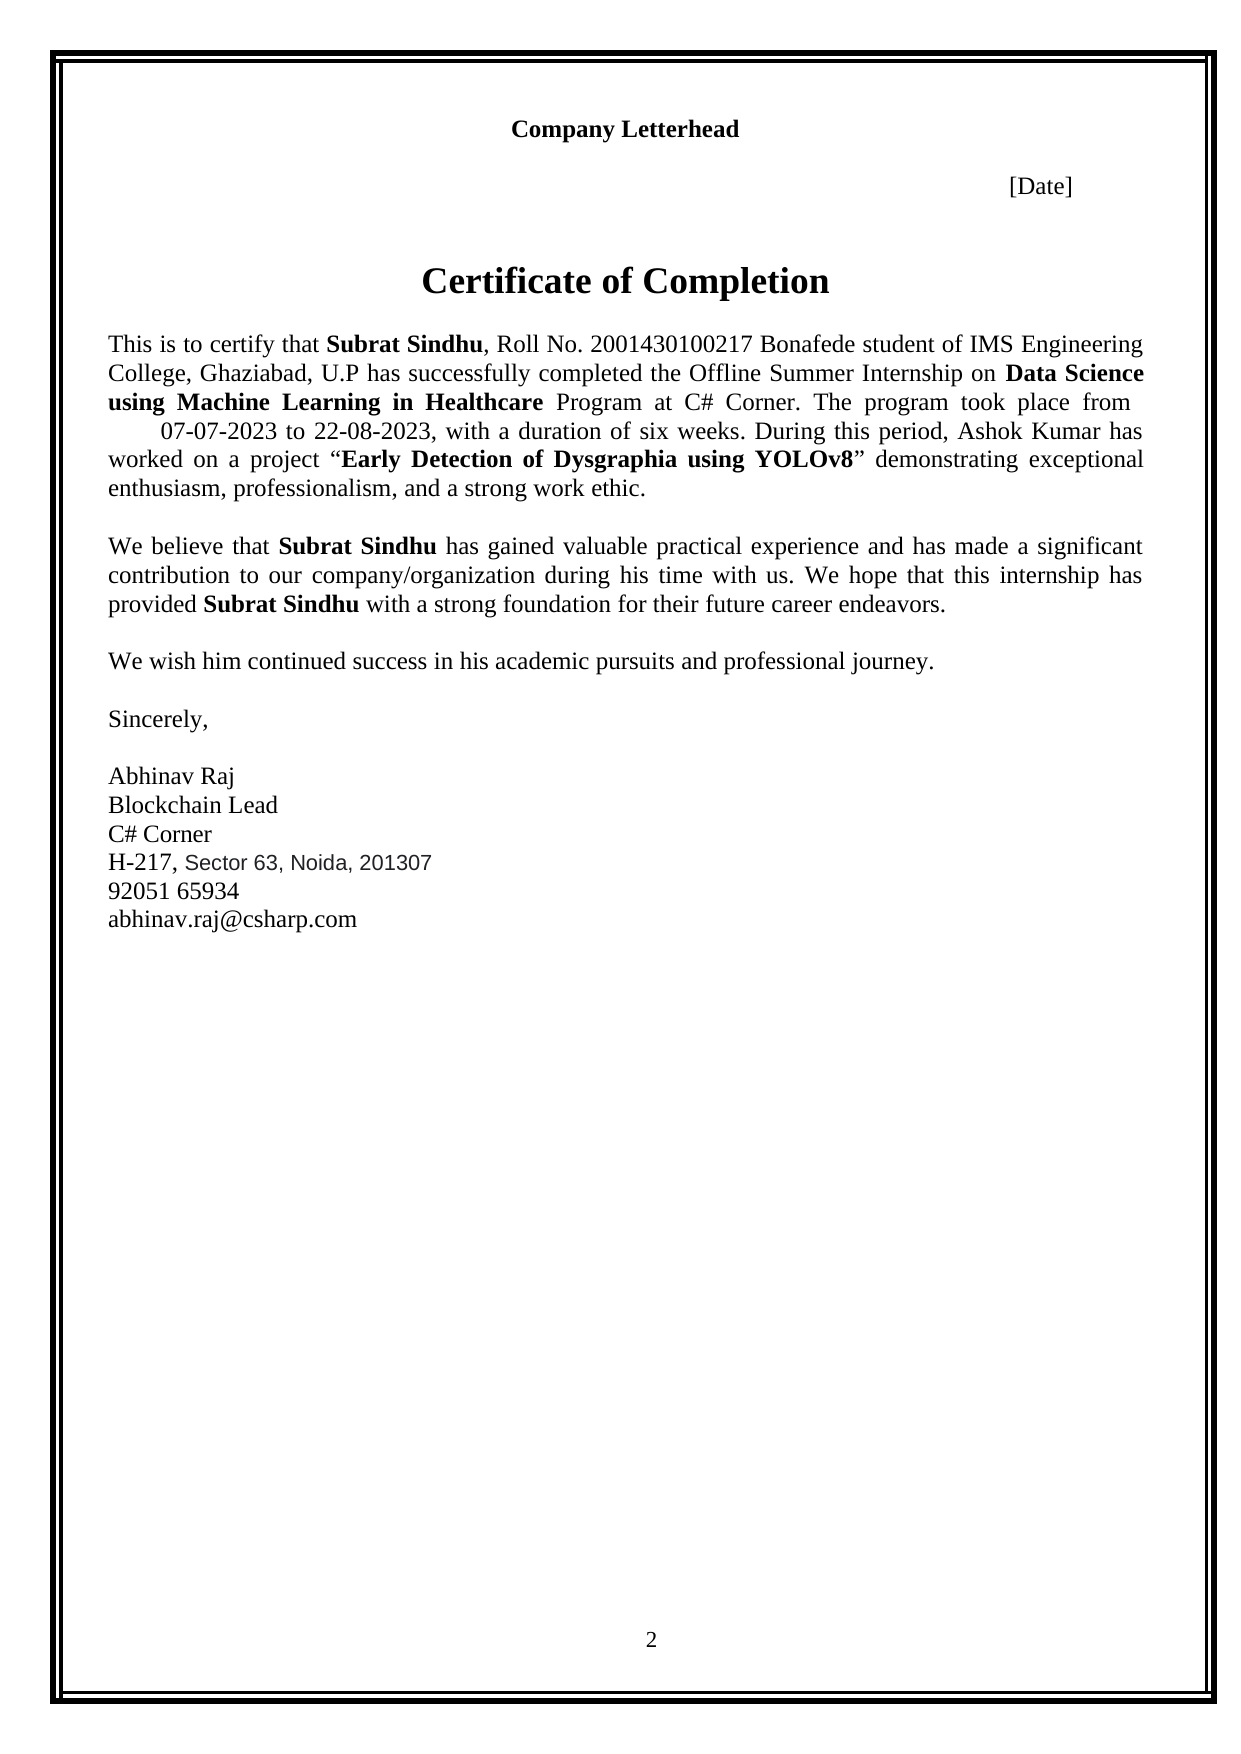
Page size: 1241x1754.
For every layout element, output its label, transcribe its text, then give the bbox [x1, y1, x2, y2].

text This is to certify that Subrat Sindhu, Roll No. 2001430100217 Bonafede student of IMS Engineering College, Ghaziabad, U.P has successfully completed the Offline Summer Internship on Data Science using Machine Learning in Healthcare Program at C# Corner. The program took place from 07-07-2023 to 22-08-2023, with a duration of six weeks. During this period, Ashok Kumar has worked on a project “Early Detection of Dysgraphia using YOLOv8” demonstrating exceptional enthusiasm, professionalism, and a strong work ethic. [108, 329, 1144, 502]
text We believe that Subrat Sindhu has gained valuable practical experience and has made a significant contribution to our company/organization during his time with us. We hope that this internship has provided Subrat Sindhu with a strong foundation for their future career endeavors. [108, 531, 1143, 617]
subtitle Company Letterhead [183, 114, 1067, 143]
text H-217, Sector 63, Noida, 201307 92051 65934 [108, 847, 461, 905]
text Abhinav Raj Blockchain Lead [108, 761, 348, 819]
text We wish him continued success in his academic pursuits and professional journey. Sincerely, [108, 646, 1029, 732]
text C# Corner [108, 819, 348, 847]
text abhinav.raj@csharp.com [108, 905, 1205, 933]
text Certificate of Completion [183, 258, 1067, 302]
text [Date] [85, 171, 1073, 200]
